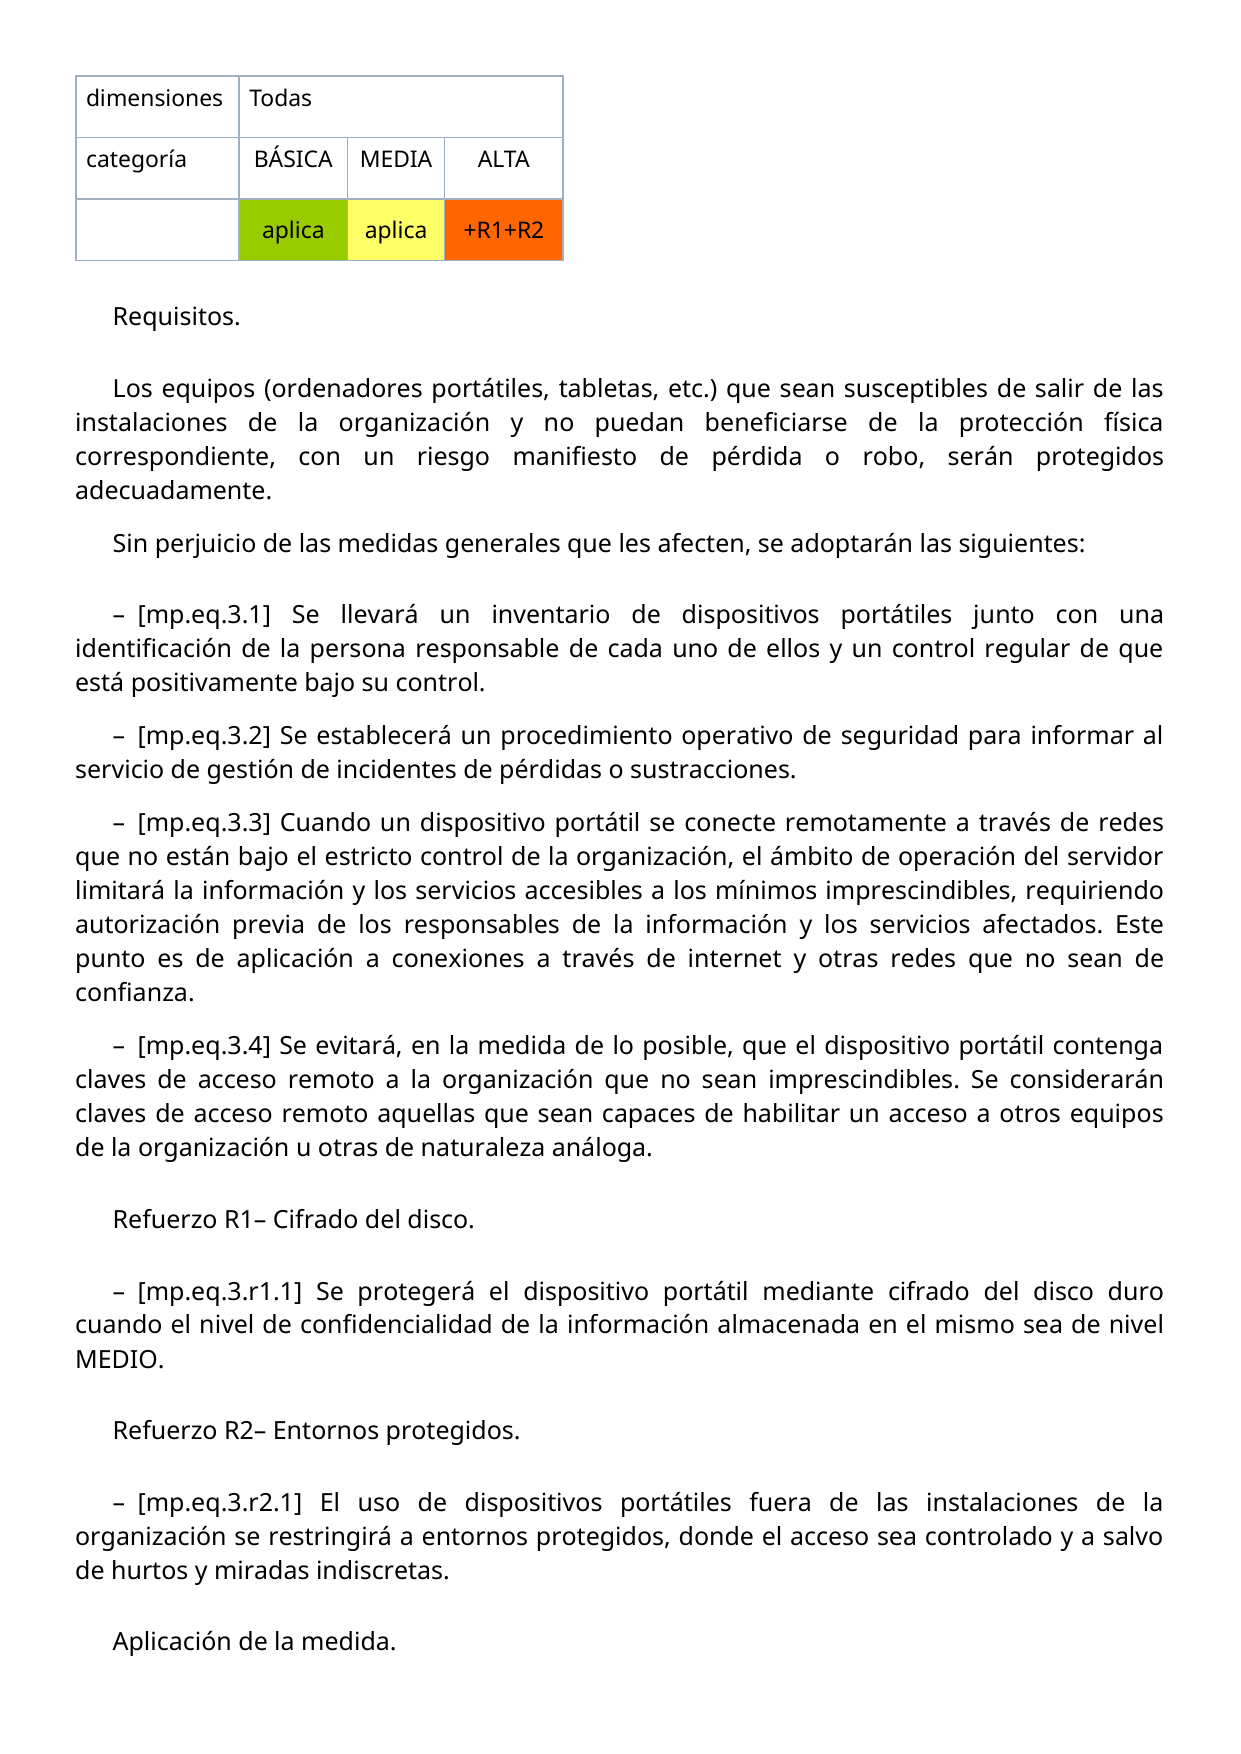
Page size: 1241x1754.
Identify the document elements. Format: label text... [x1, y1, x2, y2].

text Refuerzo R1– Cifrado del disco. [75, 1202, 1165, 1236]
text Aplicación de la medida. [75, 1624, 1165, 1658]
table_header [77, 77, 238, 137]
text – [mp.eq.3.r1.1] Se protegerá el dispositivo portátil mediante cifrado del disco duro cuando el nivel de confidencialidad de la información almacenada en el mismo sea de nivel MEDIO. [75, 1273, 1165, 1375]
text Sin perjuicio de las medidas generales que les afecten, se adoptarán las siguientes: [75, 525, 1165, 559]
text – [mp.eq.3.r2.1] El uso de dispositivos portátiles fuera de las instalaciones de la organización se restringirá a entornos protegidos, donde el acceso sea controlado y a salvo de hurtos y miradas indiscretas. [75, 1484, 1165, 1587]
text Los equipos (ordenadores portátiles, tabletas, etc.) que sean susceptibles de salir de las instalaciones de la organización y no puedan beneficiarse de la protección física correspondiente, con un riesgo manifiesto de pérdida o robo, serán protegidos adecuadamente. [75, 370, 1165, 507]
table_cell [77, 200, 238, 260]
text Requisitos. [75, 299, 1165, 333]
text – [mp.eq.3.2] Se establecerá un procedimiento operativo de seguridad para informar al servicio de gestión de incidentes de pérdidas o sustracciones. [75, 718, 1165, 786]
text – [mp.eq.3.3] Cuando un dispositivo portátil se conecte remotamente a través de redes que no están bajo el estricto control de la organización, el ámbito de operación del servidor limitará la información y los servicios accesibles a los mínimos imprescindibles, requiriendo autorización previa de los responsables de la información y los servicios afectados. Este punto es de aplicación a conexiones a través de internet y otras redes que no sean de confianza. [75, 805, 1165, 1009]
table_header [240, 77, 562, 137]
text – [mp.eq.3.4] Se evitará, en la medida de lo posible, que el dispositivo portátil contenga claves de acceso remoto a la organización que no sean imprescindibles. Se considerarán claves de acceso remoto aquellas que sean capaces de habilitar un acceso a otros equipos de la organización u otras de naturaleza análoga. [75, 1028, 1165, 1164]
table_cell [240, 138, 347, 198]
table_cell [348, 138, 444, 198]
text – [mp.eq.3.1] Se llevará un inventario de dispositivos portátiles junto con una identificación de la persona responsable de cada uno de ellos y un control regular de que está positivamente bajo su control. [75, 597, 1165, 699]
text Refuerzo R2– Entornos protegidos. [75, 1413, 1165, 1447]
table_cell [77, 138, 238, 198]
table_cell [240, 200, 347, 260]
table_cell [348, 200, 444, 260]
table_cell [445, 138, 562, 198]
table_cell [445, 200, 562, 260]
